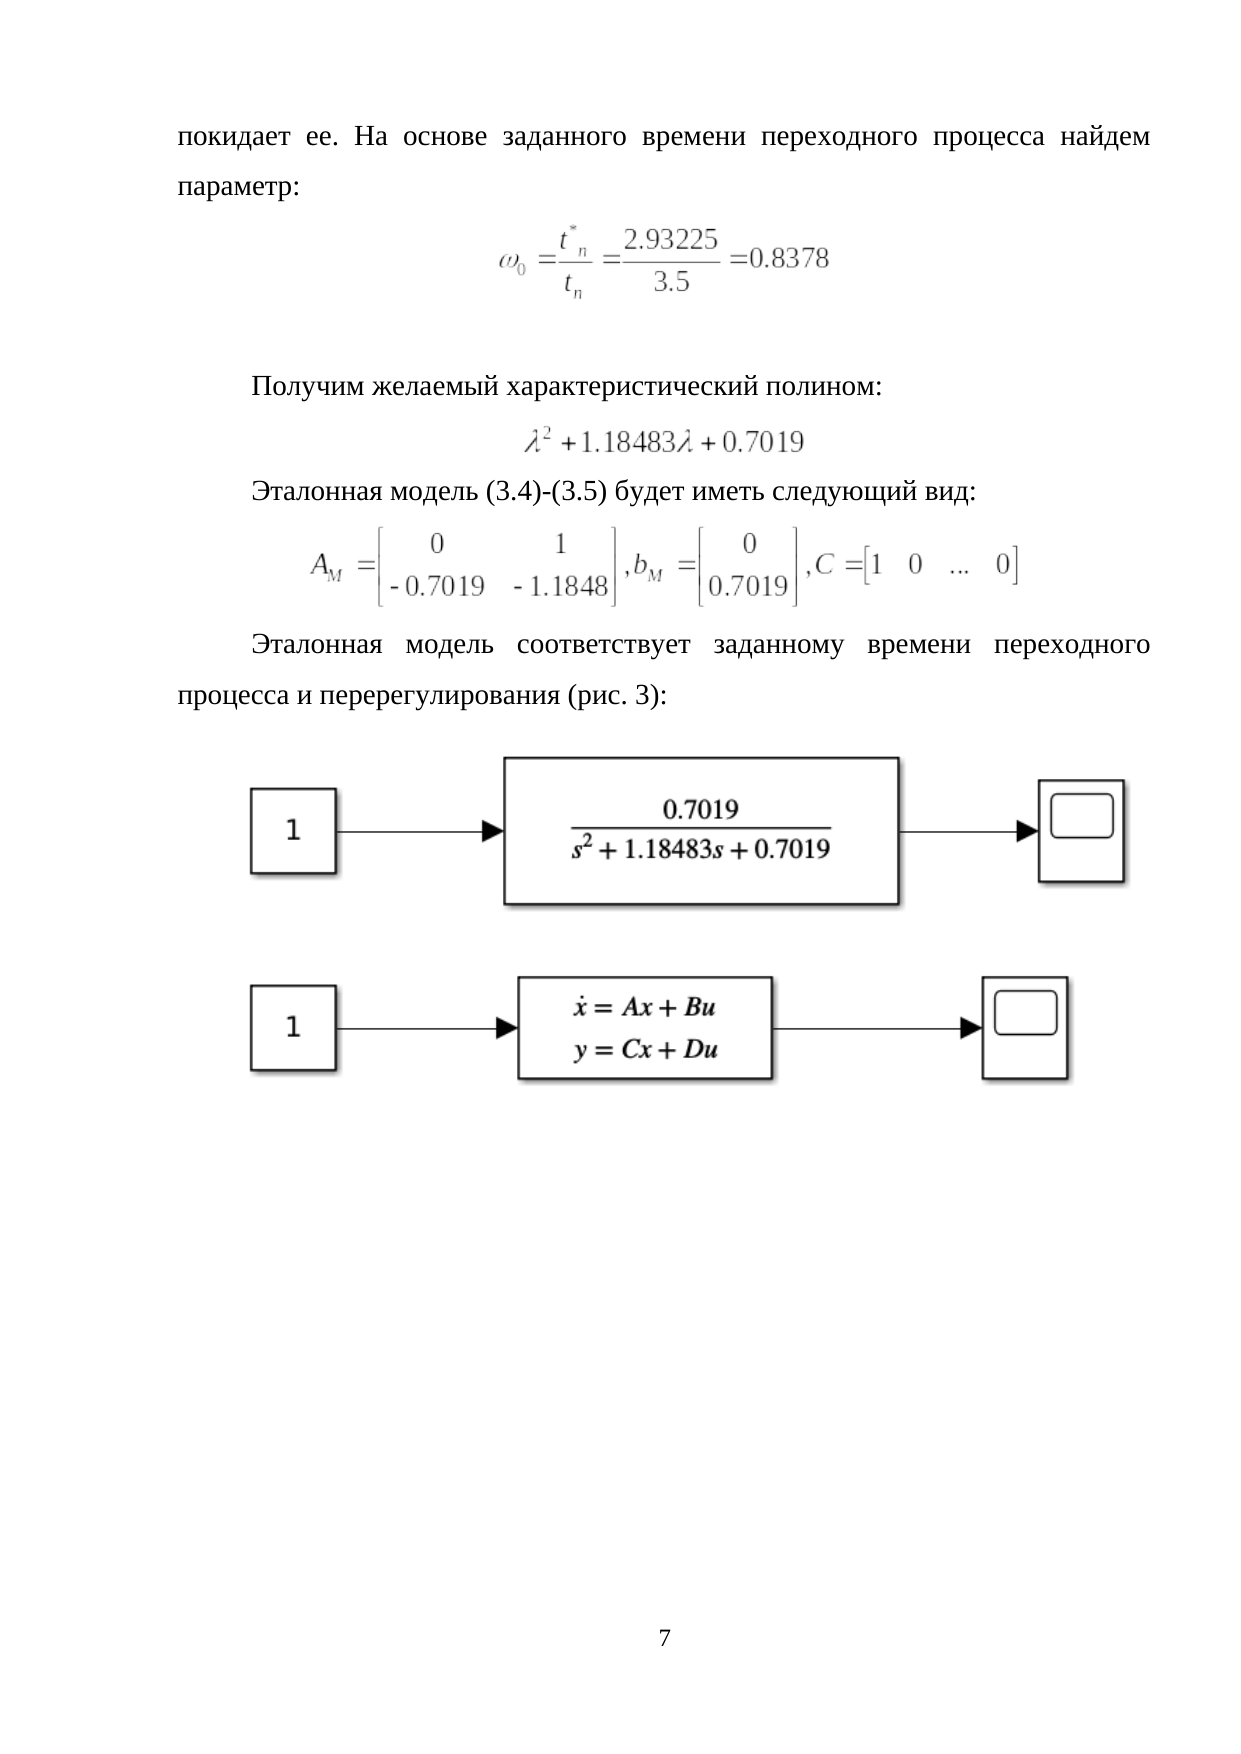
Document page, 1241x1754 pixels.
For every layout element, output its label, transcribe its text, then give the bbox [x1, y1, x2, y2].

text Эталонная модель соответствует заданному времени переходного процесса и перерегулирования (рис. 3): [177, 626, 1152, 710]
picture [177, 727, 1152, 1124]
text Эталонная модель (3.4)-(3.5) будет иметь следующий вид: [177, 473, 1152, 506]
text Получим желаемый характеристический полином: [177, 368, 1152, 402]
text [177, 118, 1152, 202]
